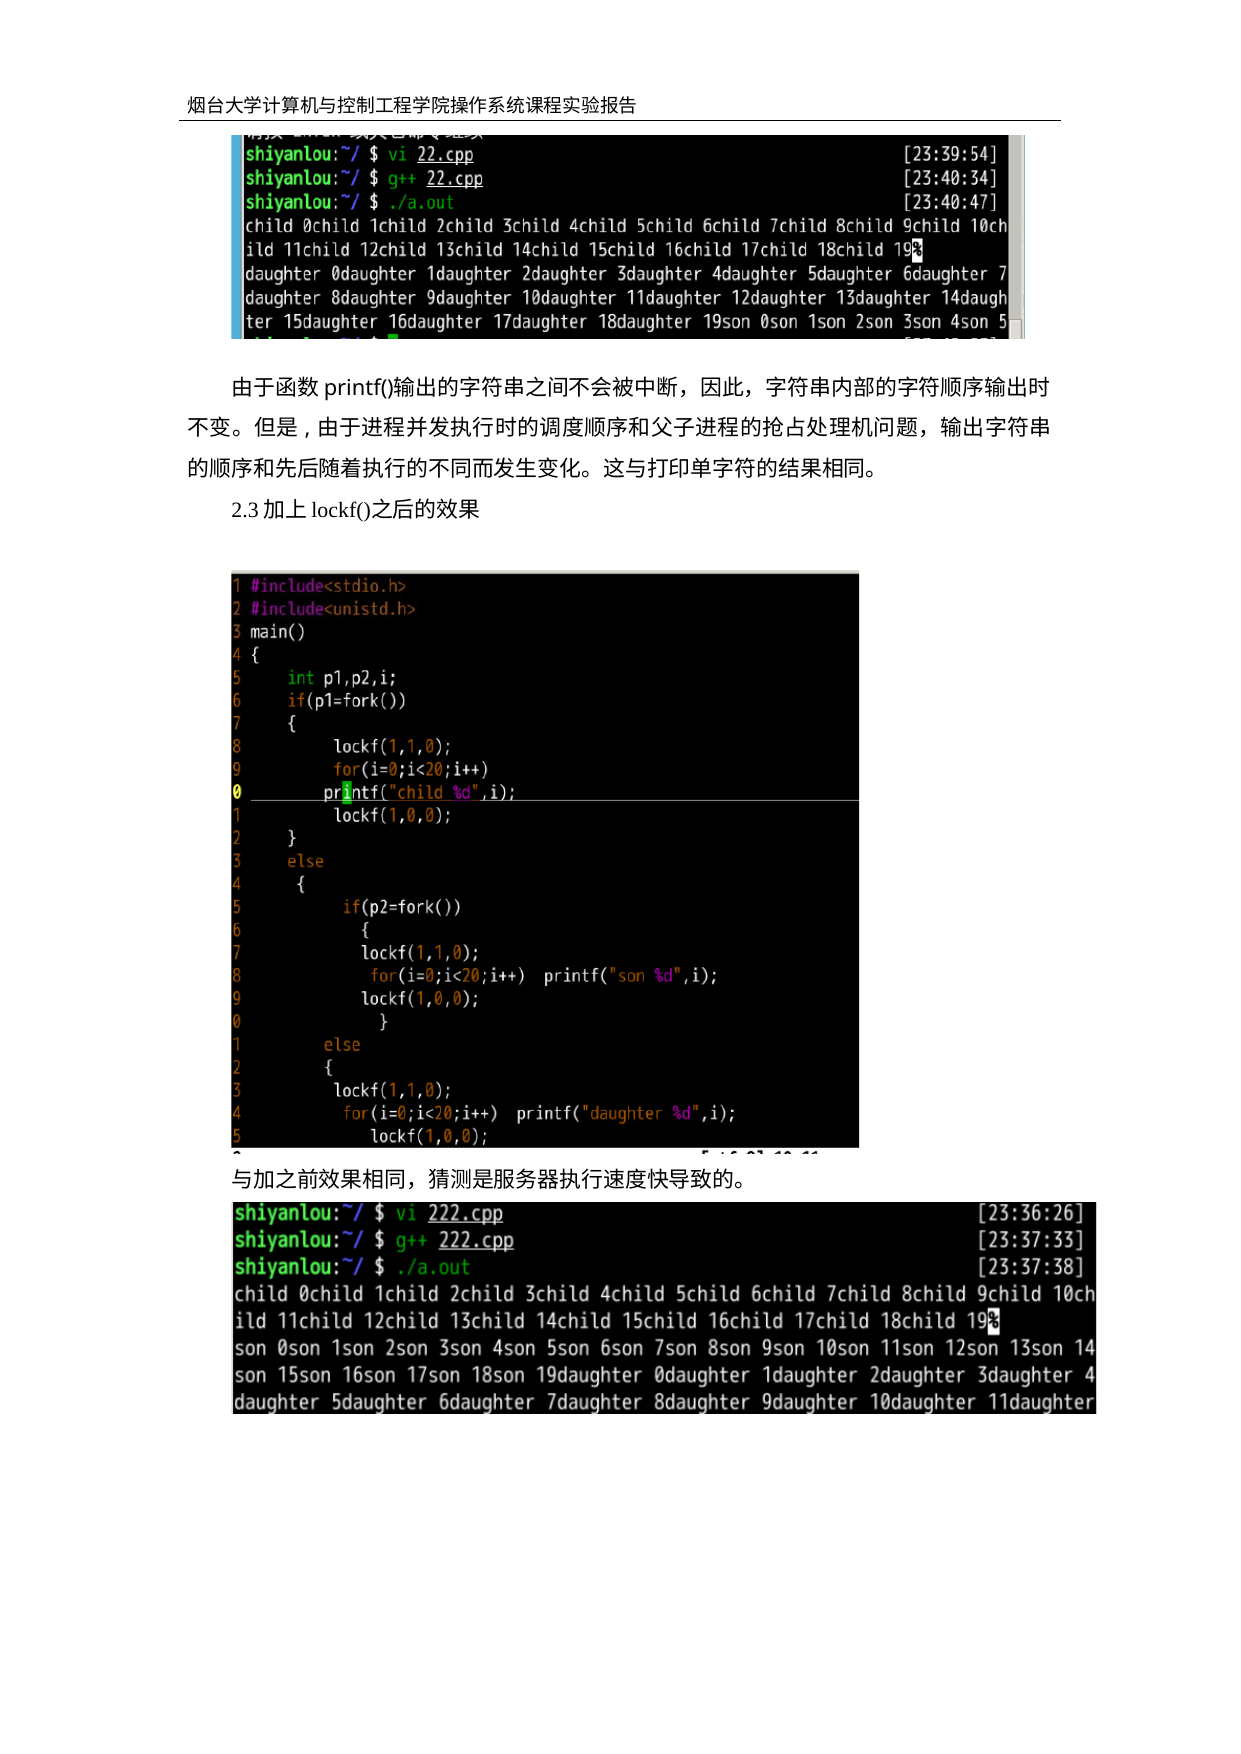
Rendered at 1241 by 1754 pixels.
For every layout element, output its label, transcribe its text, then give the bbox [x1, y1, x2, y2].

text 2.3加上lockf()之后的效果 [187, 491, 1053, 524]
text 由于函数printf()输出的字符串之间不会被中断，因此，字符串内部的字符顺序输出时不变。但是 , 由于进程并发执行时的调度顺序和父子进程的抢占处理机问题，输出字符串的顺序和先后随着执行的不同而发生变化。这与打印单字符的结果相同。 [187, 369, 1053, 483]
picture [231, 570, 860, 1154]
picture [231, 135, 1025, 339]
text 与加之前效果相同，猜测是服务器执行速度快导致的。 [187, 1162, 1053, 1194]
picture [231, 1202, 1097, 1414]
